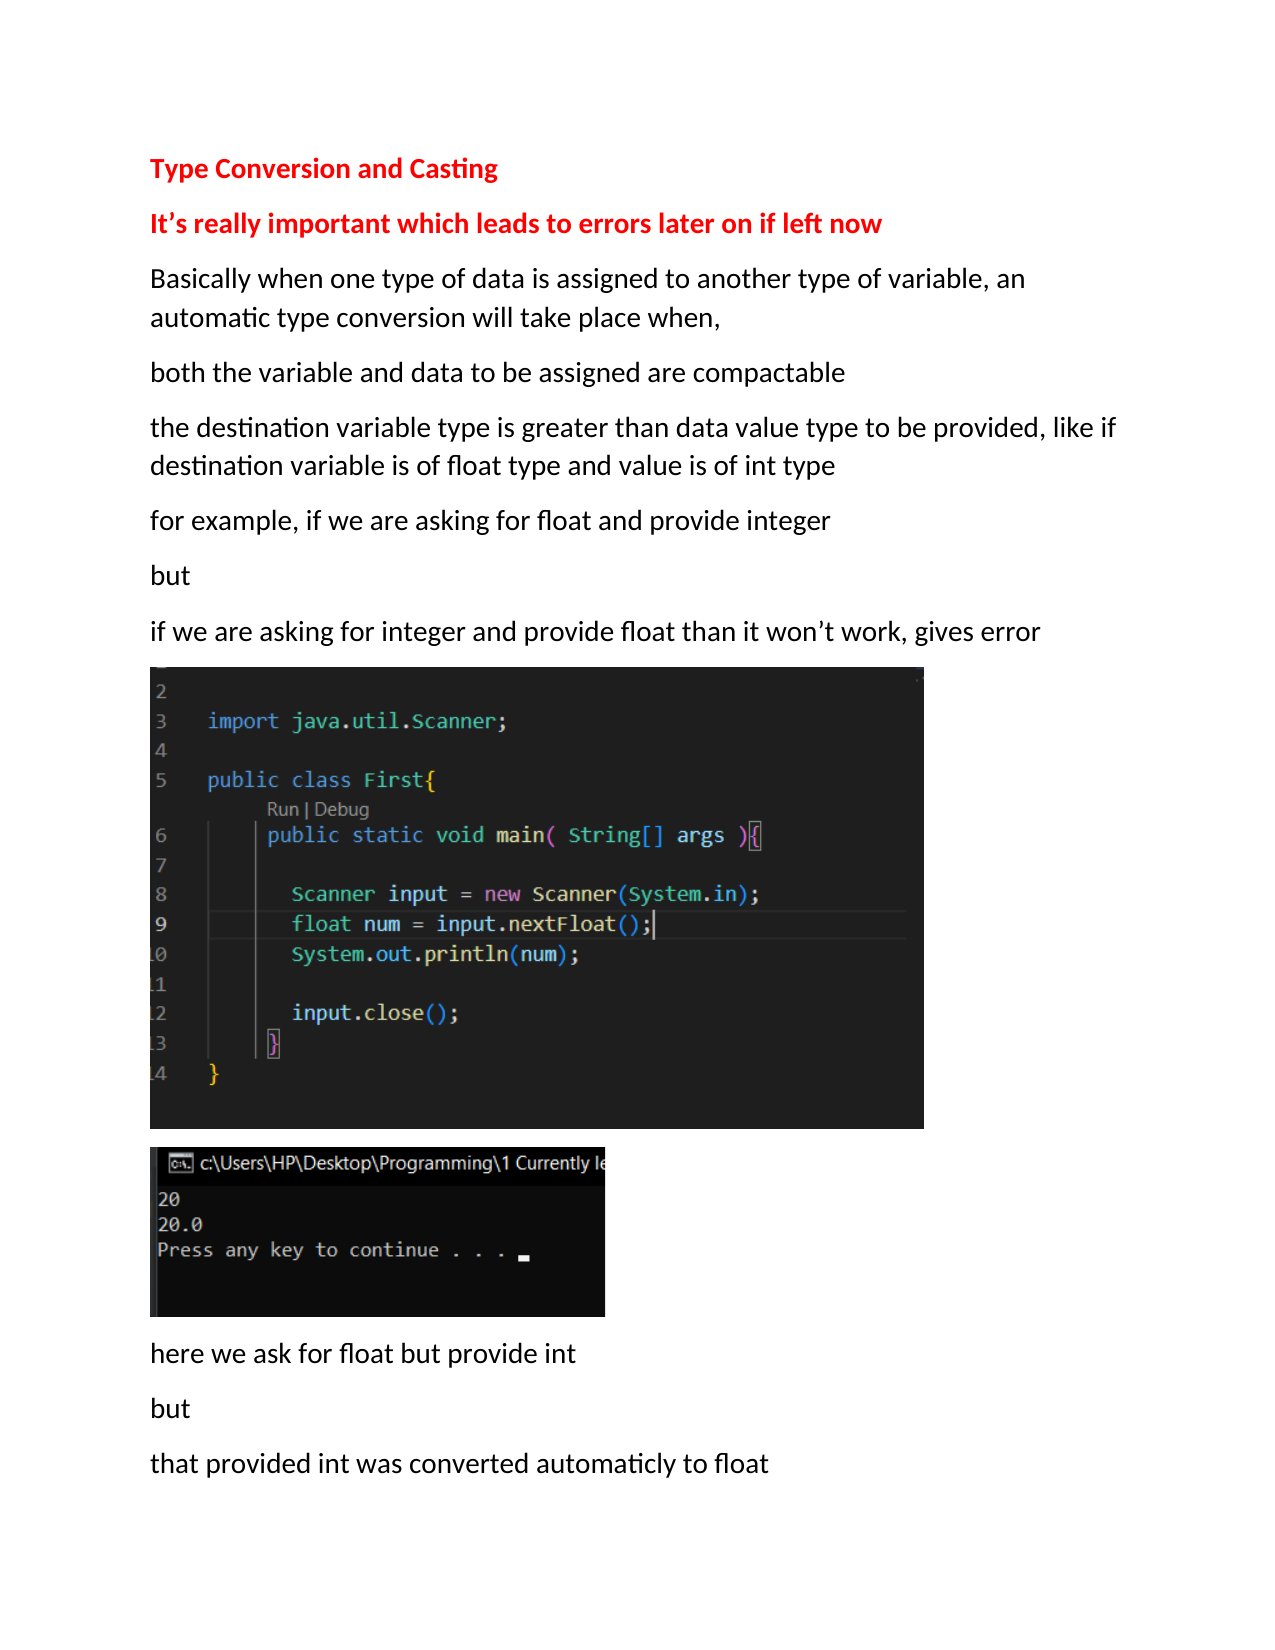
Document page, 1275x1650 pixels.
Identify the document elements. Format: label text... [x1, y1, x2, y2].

picture [150, 667, 924, 1129]
text for example, if we are asking for float and provide integer [150, 502, 1125, 538]
text It’s really important which leads to errors later on if left now [150, 205, 1125, 241]
text Basically when one type of data is assigned to another type of variable, an automatic type conversion will take place when, [150, 260, 1125, 334]
text if we are asking for integer and provide float than it won’t work, gives error [150, 613, 1125, 648]
text but [150, 557, 1125, 593]
text both the variable and data to be assigned are compactable [150, 354, 1125, 389]
text the destination variable type is greater than data value type to be provided, like if destination variable is of float type and value is of int type [150, 409, 1125, 483]
text here we ask for float but provide int [150, 1335, 1125, 1371]
text that provided int was converted automaticly to float [150, 1446, 1125, 1481]
text but [150, 1391, 1125, 1426]
picture [150, 1147, 605, 1317]
text Type Conversion and Casting [150, 150, 1125, 186]
